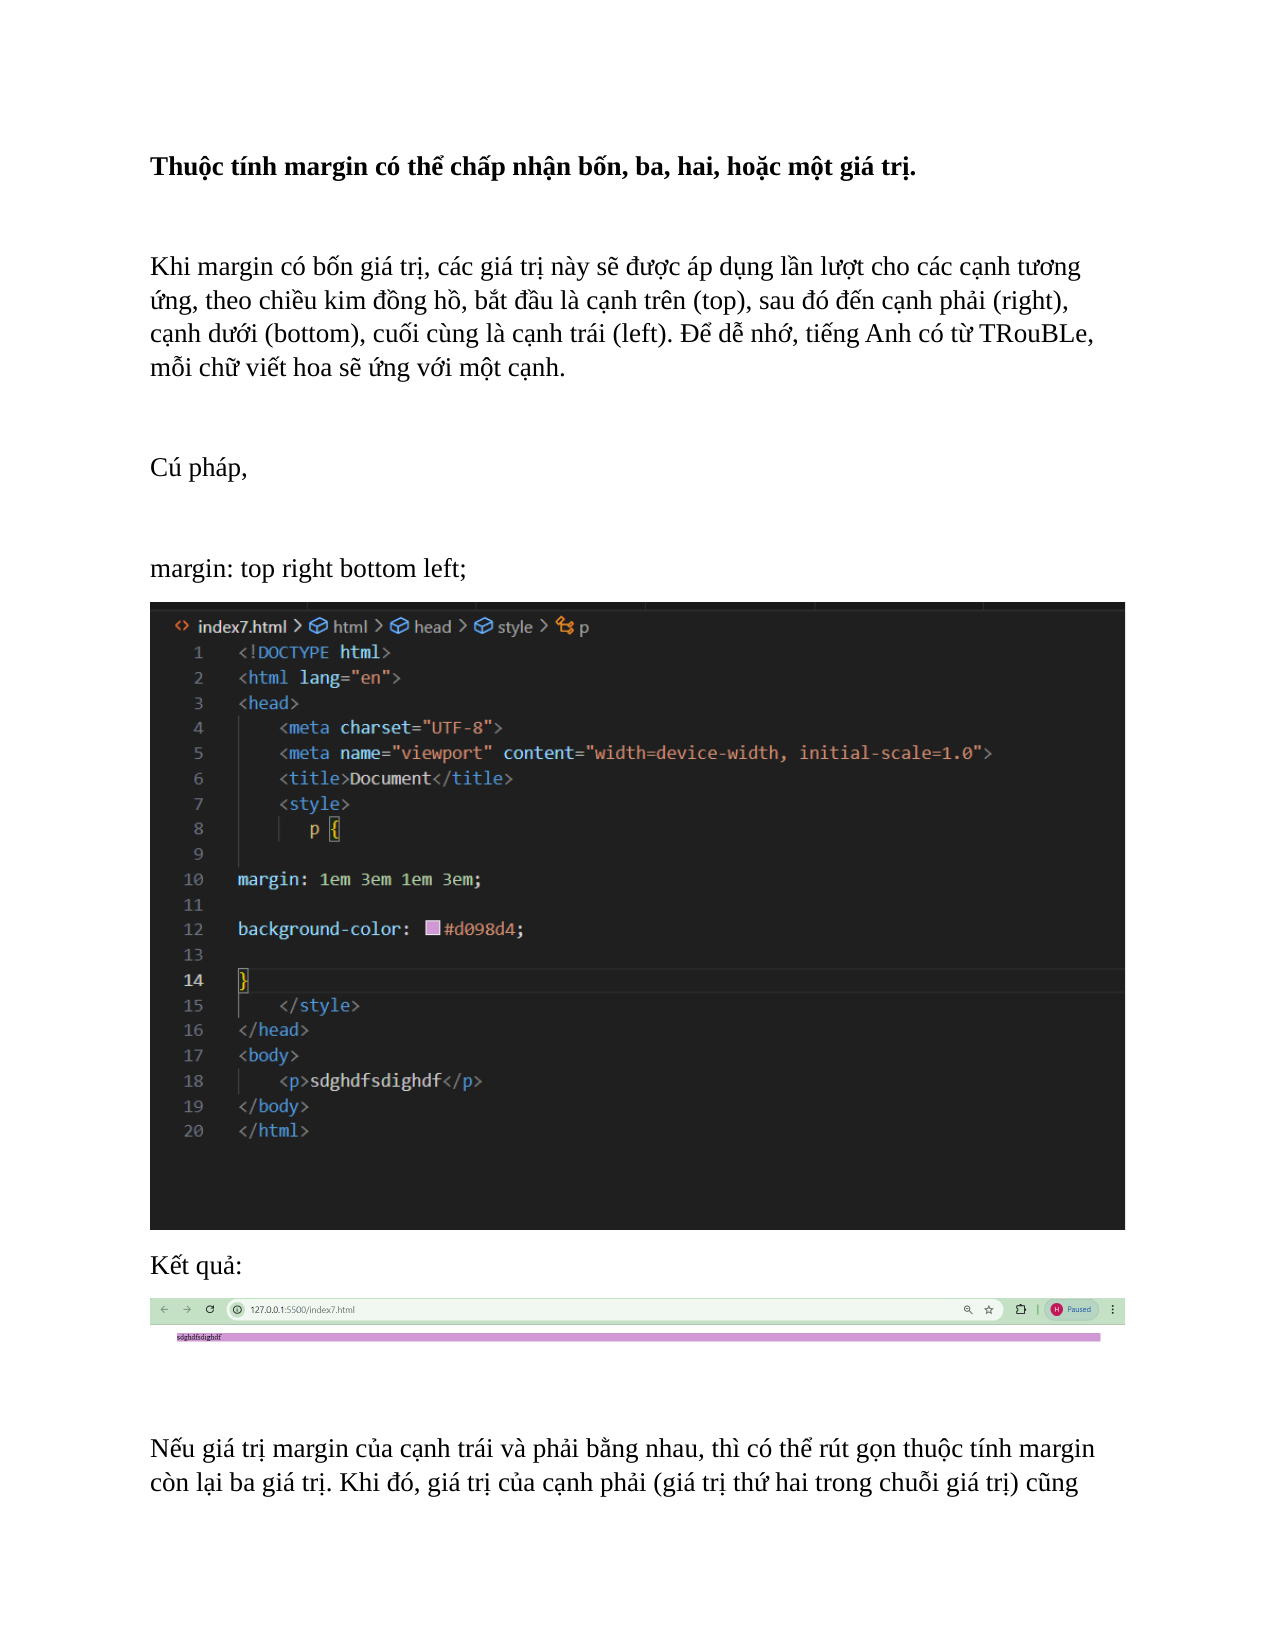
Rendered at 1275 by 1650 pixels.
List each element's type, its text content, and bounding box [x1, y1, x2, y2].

text Thuộc tính margin có thể chấp nhận bốn, ba, hai, hoặc một giá trị. [150, 150, 1125, 181]
text margin: top right bottom left; [150, 552, 1125, 583]
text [150, 1432, 1125, 1497]
text Kết quả: [150, 1249, 1125, 1280]
picture [150, 1298, 1125, 1414]
text Cú pháp, [150, 451, 1125, 483]
picture [150, 602, 1125, 1230]
text Khi margin có bốn giá trị, các giá trị này sẽ được áp dụng lần lượt cho các cạnh tương ứng, theo chiều kim đồng hồ, bắt đầu là cạnh trên (top), sau đó đến cạnh phải (right), cạnh dưới (bottom), cuối cùng là cạnh trái (left). Để dễ nhớ, tiếng Anh có từ TRouBLe, mỗi chữ viết hoa sẽ ứng với một cạnh. [150, 250, 1125, 382]
